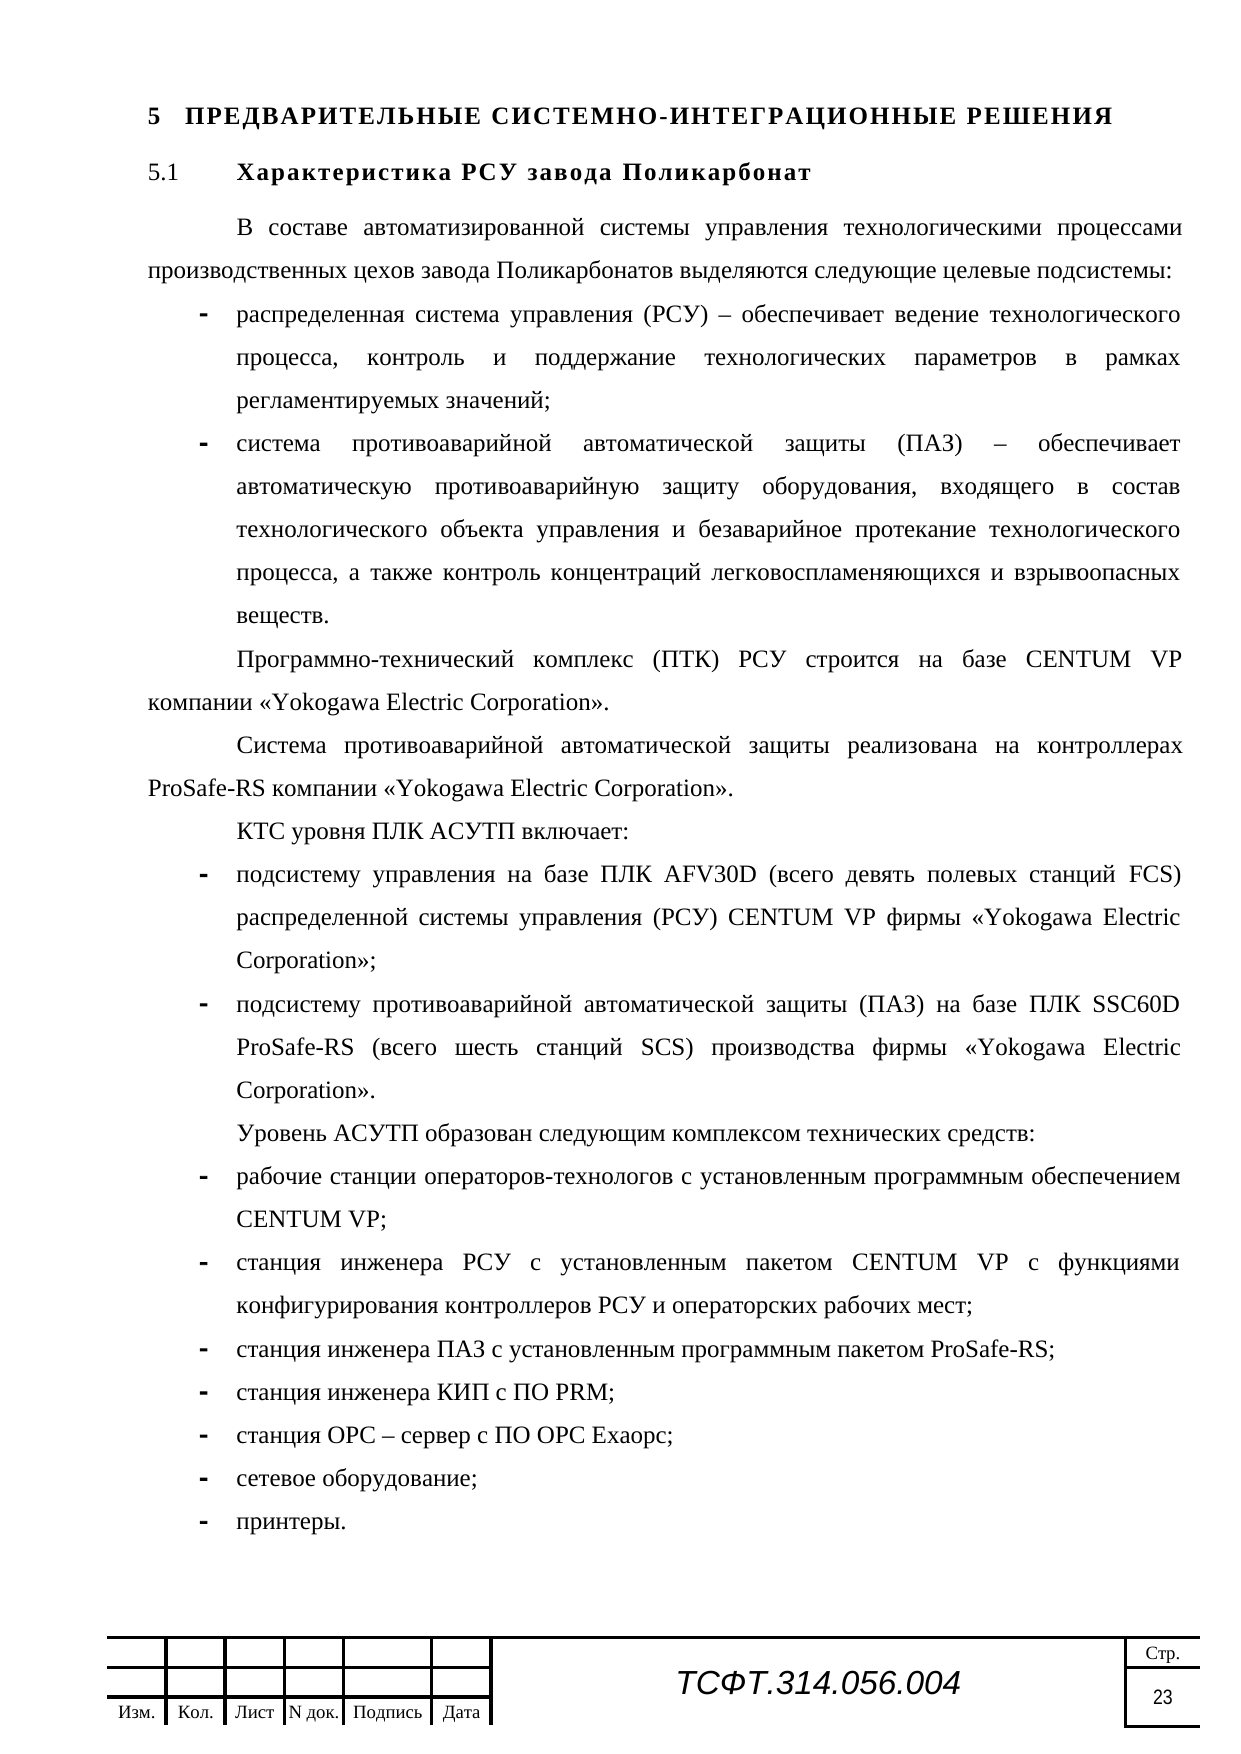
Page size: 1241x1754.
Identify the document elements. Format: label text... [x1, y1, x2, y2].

text Программно-технический комплекс (ПТК) РСУ строится на базе CENTUM VP компании «Yokogawa Electric Corporation». [148, 644, 1183, 716]
text принтеры. [199, 1506, 1181, 1535]
text станция инженера КИП с ПО PRM; [199, 1377, 1181, 1406]
text станция инженера РСУ с установленным пакетом CENTUM VP с функциями конфигурирования контроллеров РСУ и операторских рабочих мест; [199, 1247, 1181, 1319]
text станция инженера ПАЗ с установленным программным пакетом ProSafe-RS; [199, 1334, 1181, 1362]
text подсистему управления на базе ПЛК AFV30D (всего девять полевых станций FCS) распределенной системы управления (РСУ) CENTUM VP фирмы «Yokogawa Electric Corporation»; [199, 859, 1181, 974]
text распределенная система управления (РСУ) – обеспечивает ведение технологического процесса, контроль и поддержание технологических параметров в рамках регламентируемых значений; [199, 299, 1181, 414]
subtitle Предварительные системно-интеграционные решения [148, 101, 1181, 130]
text В составе автоматизированной системы управления технологическими процессами производственных цехов завода Поликарбонатов выделяются следующие целевые подсистемы: [148, 212, 1183, 284]
text Система противоаварийной автоматической защиты реализована на контроллерах ProSafe-RS компании «Yokogawa Electric Corporation». [148, 730, 1183, 802]
text Уровень АСУТП образован следующим комплексом технических средств: [148, 1118, 1183, 1147]
text станция OPC – сервер c ПО OPC Exaopc; [199, 1420, 1181, 1449]
text подсистему противоаварийной автоматической защиты (ПАЗ) на базе ПЛК SSC60D ProSafe-RS (всего шесть станций SCS) производства фирмы «Yokogawa Electric Corporation». [199, 989, 1181, 1104]
text рабочие станции операторов-технологов с установленным программным обеспечением CENTUM VP; [199, 1161, 1181, 1233]
subtitle Характеристика РСУ завода Поликарбонат [148, 157, 1181, 186]
text КТС уровня ПЛК АСУТП включает: [148, 816, 1183, 845]
text сетевое оборудование; [199, 1463, 1181, 1492]
text система противоаварийной автоматической защиты (ПАЗ) – обеспечивает автоматическую противоаварийную защиту оборудования, входящего в состав технологического объекта управления и безаварийное протекание технологического процесса, а также контроль концентраций легковоспламеняющихся и взрывоопасных веществ. [199, 428, 1181, 629]
